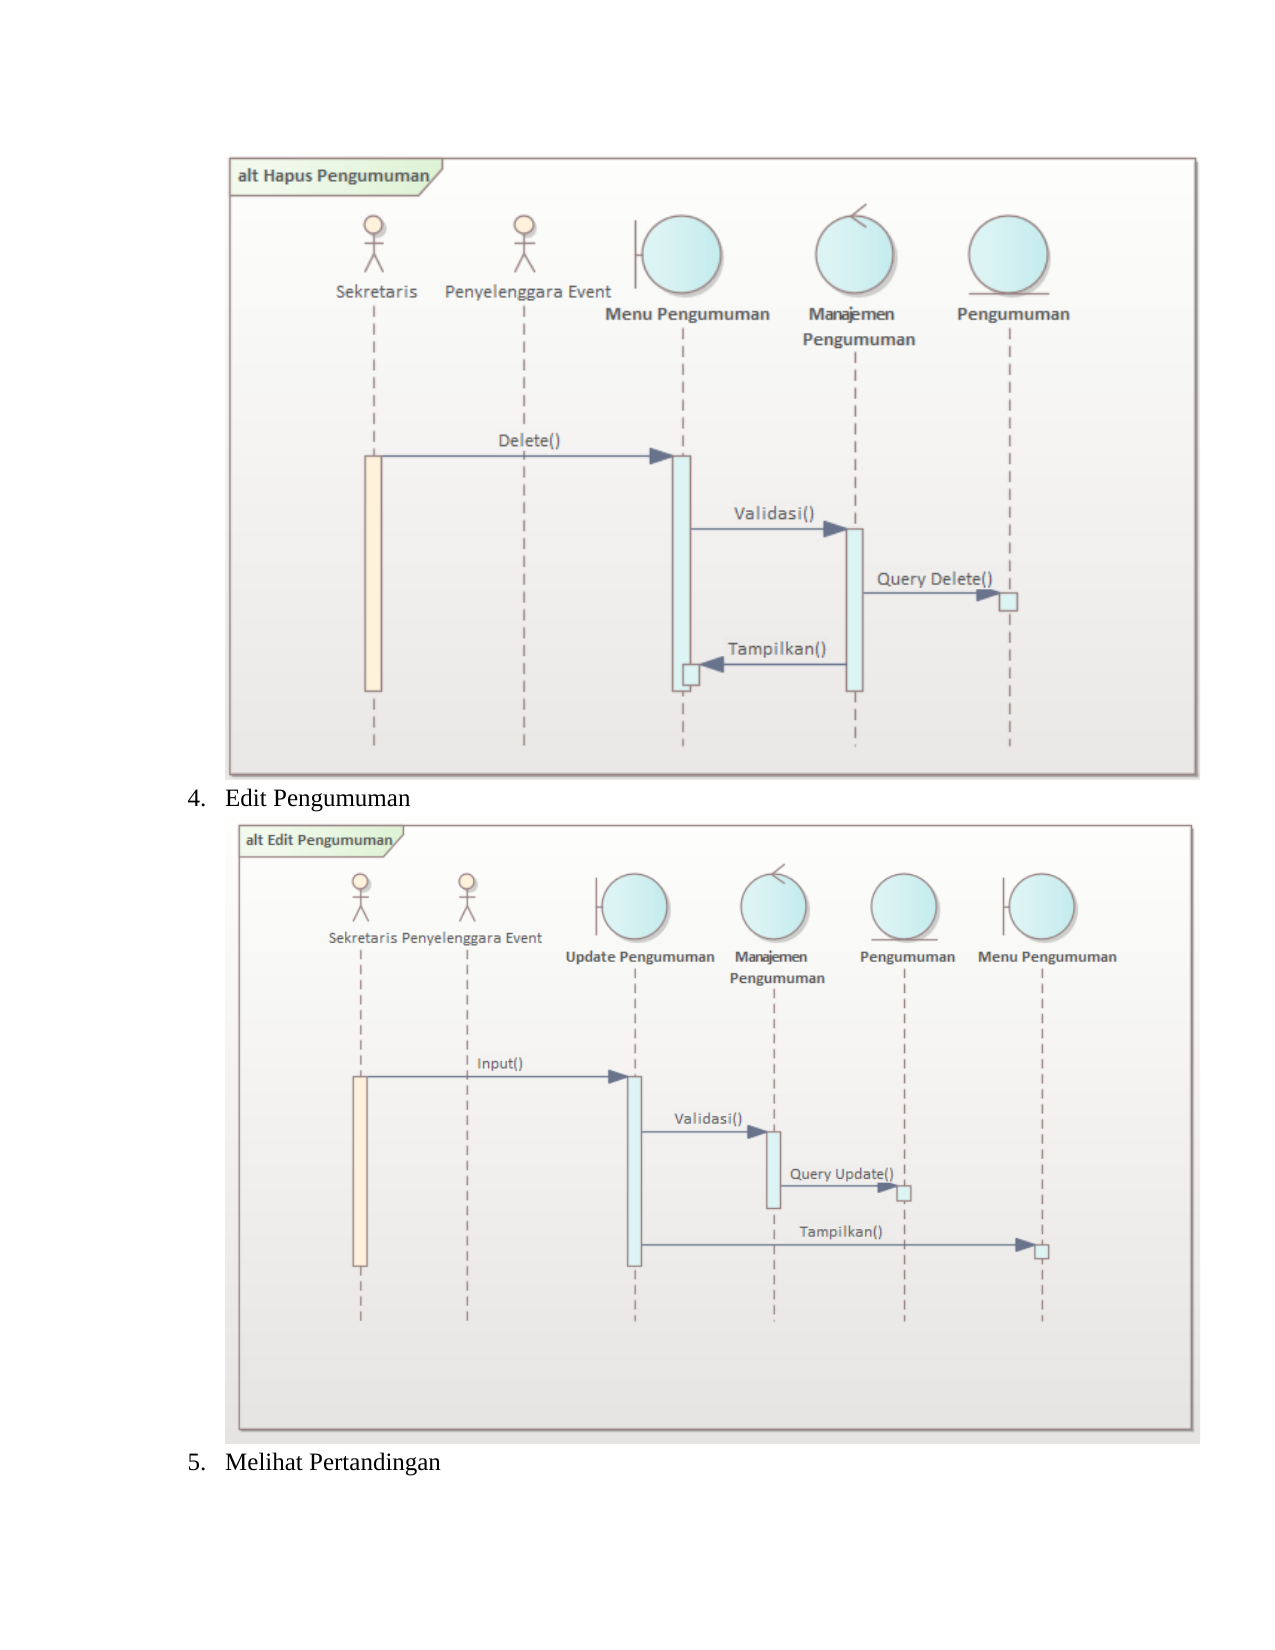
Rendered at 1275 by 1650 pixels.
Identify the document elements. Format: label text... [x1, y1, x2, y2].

list Melihat Pertandingan [187, 1447, 1125, 1476]
picture [225, 150, 1200, 780]
list Edit Pengumuman [187, 783, 1125, 812]
picture [225, 816, 1200, 1444]
